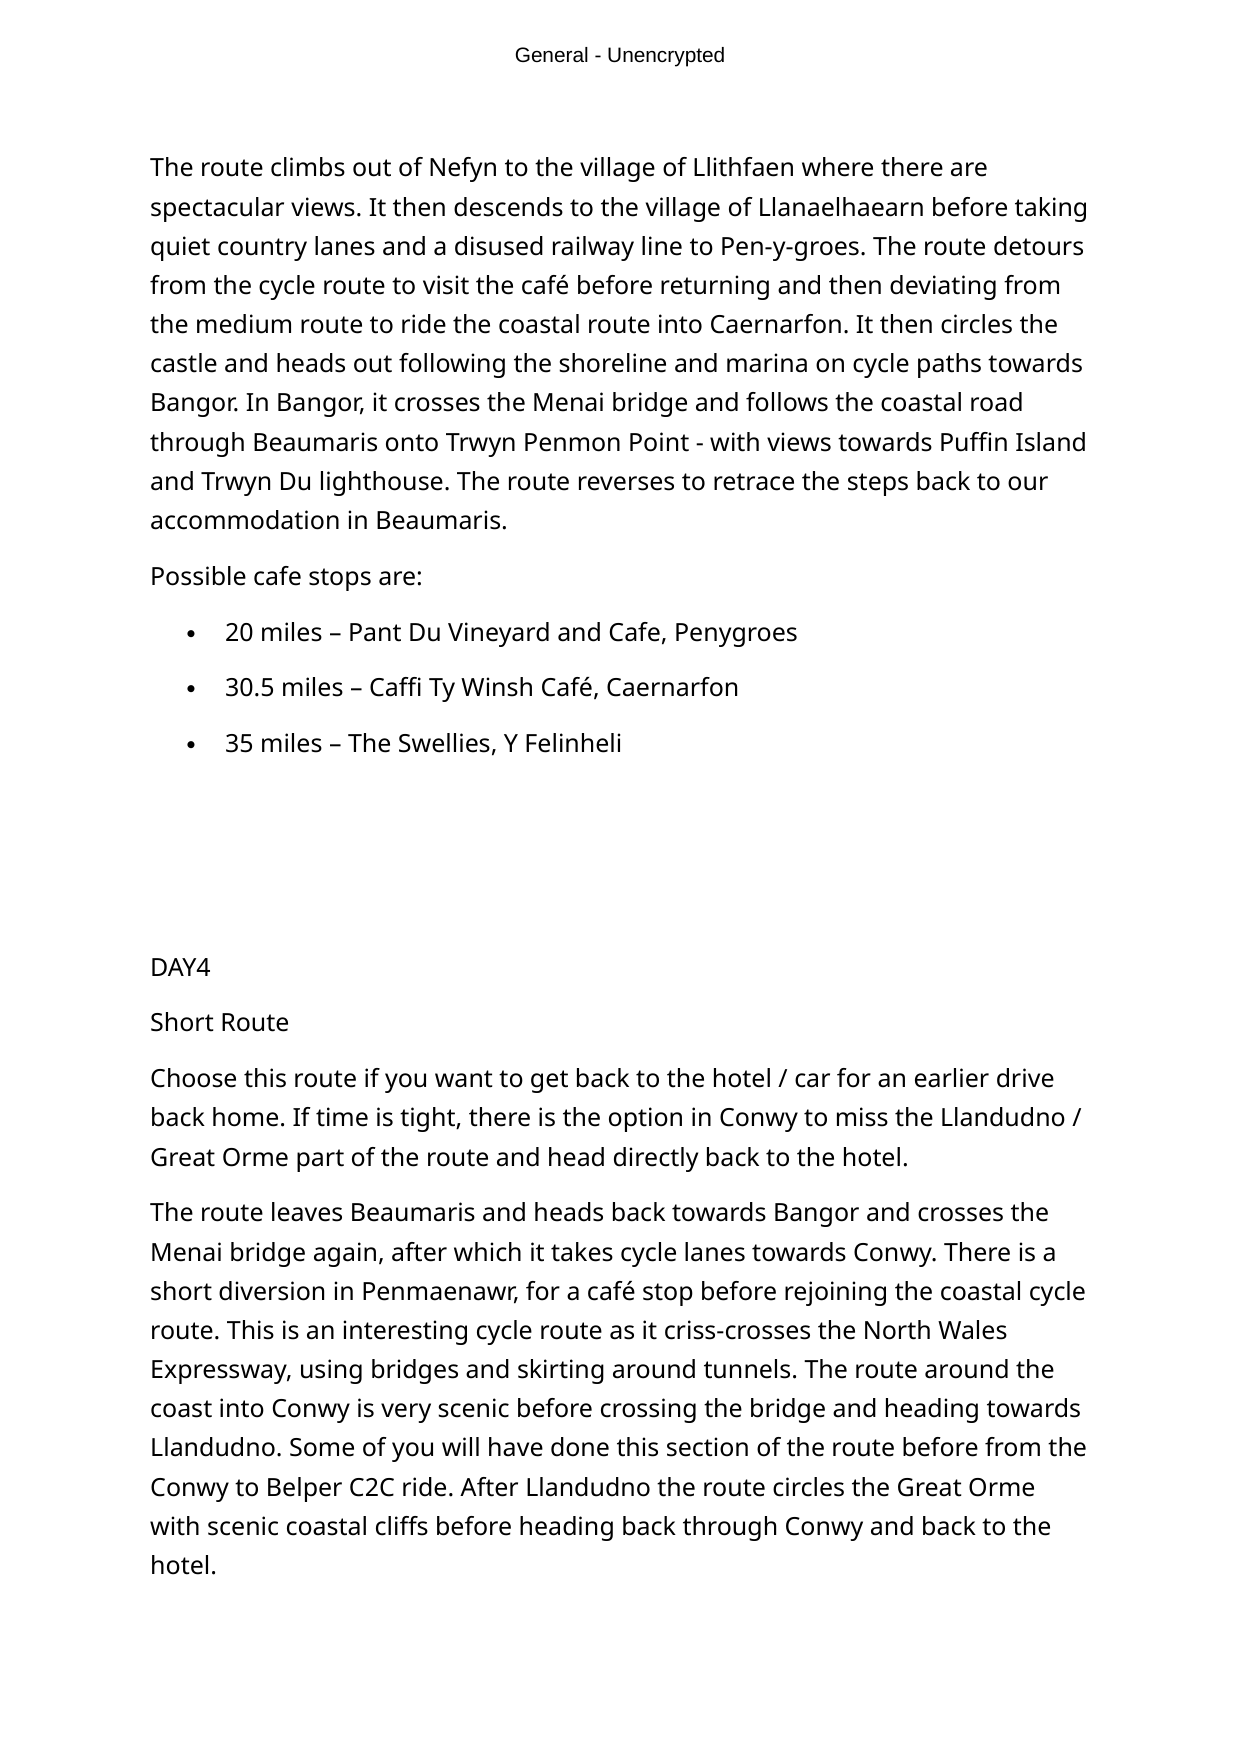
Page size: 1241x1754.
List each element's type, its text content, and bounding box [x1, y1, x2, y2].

list 30.5 miles – Caffi Ty Winsh Café, Caernarfon [187, 670, 1090, 704]
text The route leaves Beaumaris and heads back towards Bangor and crosses the Menai bridge again, after which it takes cycle lanes towards Conwy. There is a short diversion in Penmaenawr, for a café stop before rejoining the coastal cycle route. This is an interesting cycle route as it criss-crosses the North Wales Expressway, using bridges and skirting around tunnels. The route around the coast into Conwy is very scenic before crossing the bridge and heading towards Llandudno. Some of you will have done this section of the route before from the Conwy to Belper C2C ride. After Llandudno the route circles the Great Orme with scenic coastal cliffs before heading back through Conwy and back to the hotel. [150, 1195, 1090, 1582]
list 20 miles – Pant Du Vineyard and Cafe, Penygroes [187, 614, 1090, 648]
list 35 miles – The Swellies, Y Felinheli [187, 726, 1090, 760]
text Short Route [150, 1005, 1090, 1039]
text Choose this route if you want to get back to the hotel / car for an earlier drive back home. If time is tight, there is the option in Conwy to miss the Llandudno / Great Orme part of the route and head directly back to the hotel. [150, 1061, 1090, 1173]
text The route climbs out of Nefyn to the village of Llithfaen where there are spectacular views. It then descends to the village of Llanaelhaearn before taking quiet country lanes and a disused railway line to Pen-y-groes. The route detours from the cycle route to visit the café before returning and then deviating from the medium route to ride the coastal route into Caernarfon. It then circles the castle and heads out following the shoreline and marina on cycle paths towards Bangor. In Bangor, it crosses the Menai bridge and follows the coastal road through Beaumaris onto Trwyn Penmon Point - with views towards Puffin Island and Trwyn Du lighthouse. The route reverses to retrace the steps back to our accommodation in Beaumaris. [150, 150, 1090, 537]
text Possible cafe stops are: [150, 558, 1090, 592]
text DAY4 [150, 949, 1090, 983]
